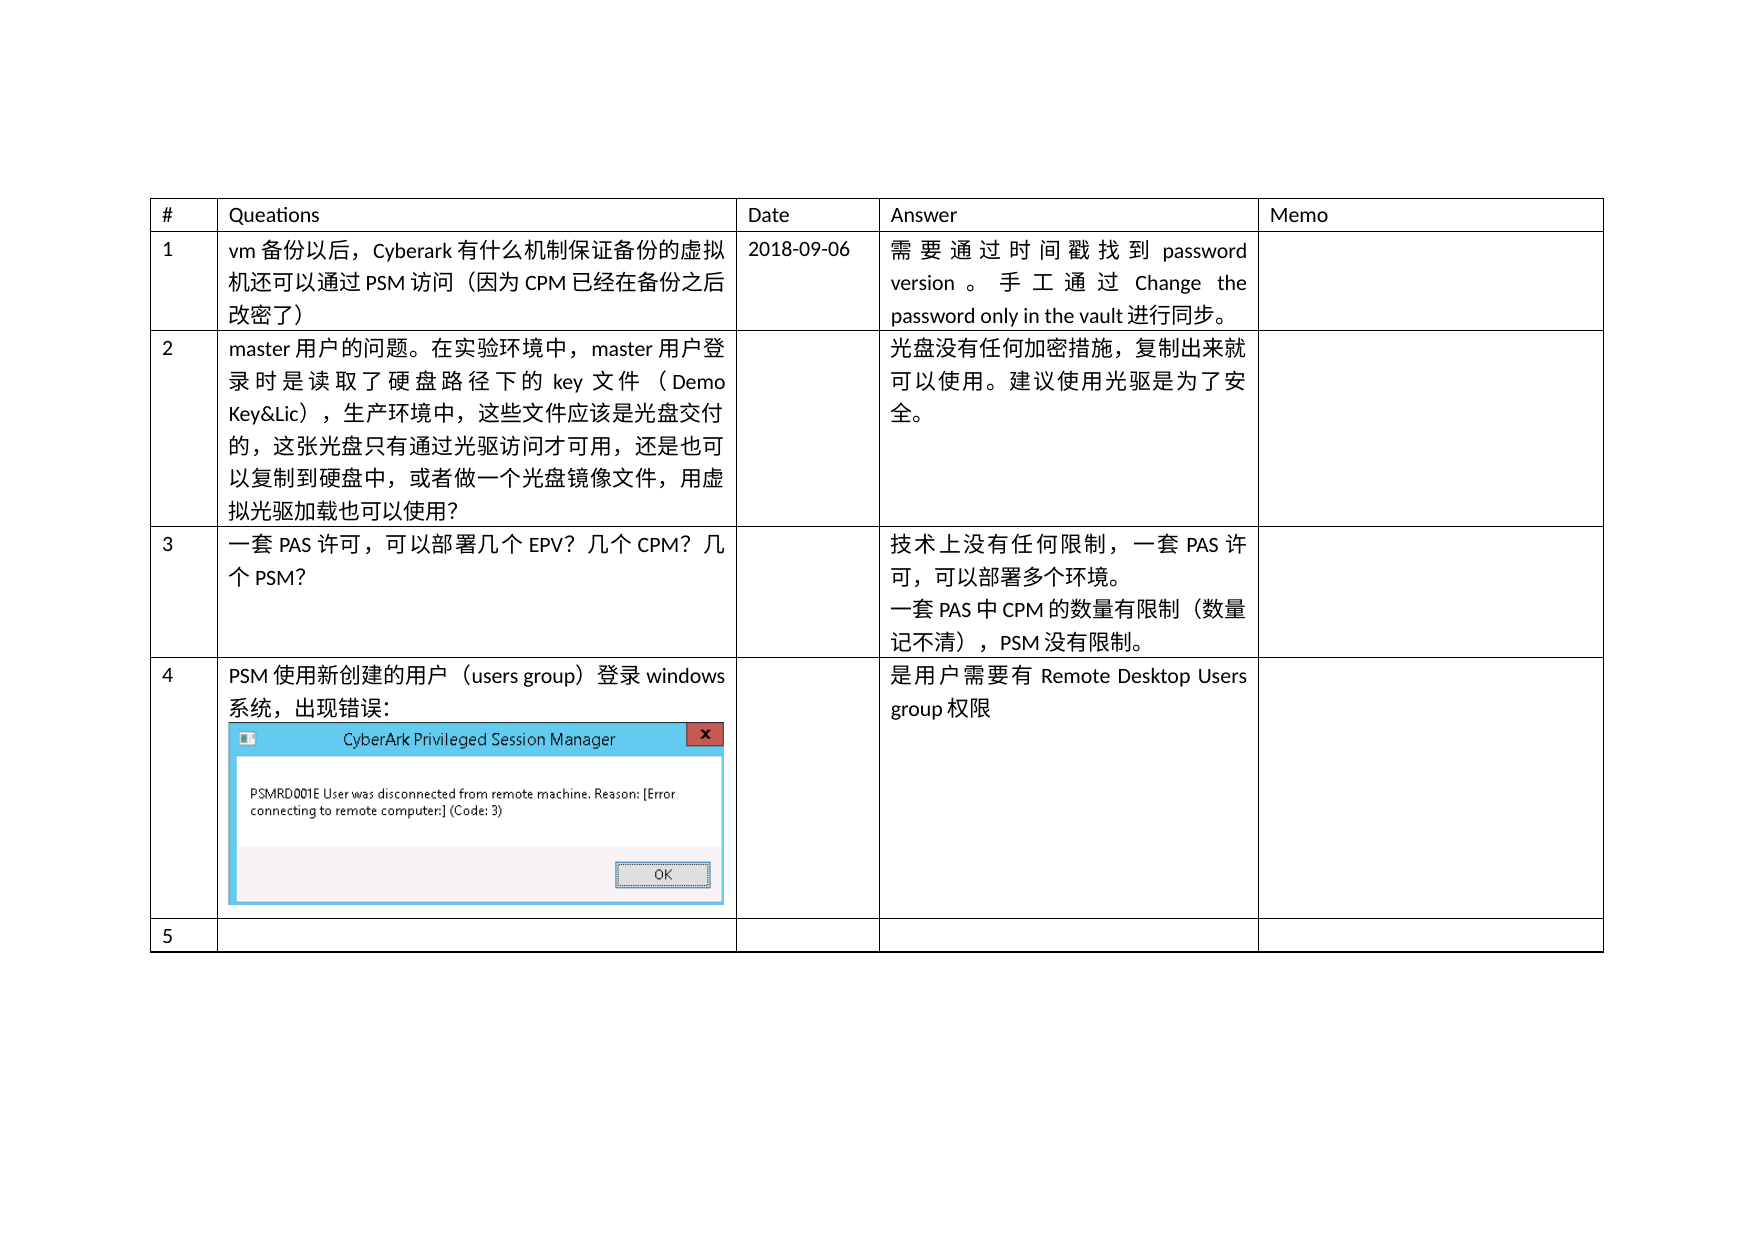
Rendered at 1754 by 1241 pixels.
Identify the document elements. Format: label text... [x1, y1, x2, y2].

table_header Memo [1259, 199, 1603, 231]
table_cell [1259, 527, 1603, 657]
table_cell [737, 527, 879, 657]
table_cell [1259, 919, 1603, 951]
table_cell [737, 331, 879, 526]
table_cell 需要通过时间戳找到password version。手工通过Change the password only in the vault进行同步。 [880, 232, 1258, 330]
table_header # [151, 199, 217, 231]
table_cell PSM使用新创建的用户（users group）登录windows系统，出现错误： [218, 658, 736, 918]
table_cell [1259, 232, 1603, 330]
table_header Queations [218, 199, 736, 231]
table_cell 1 [151, 232, 217, 330]
table_cell [1259, 658, 1603, 918]
table_cell 光盘没有任何加密措施，复制出来就可以使用。建议使用光驱是为了安全。 [880, 331, 1258, 526]
table_cell 4 [151, 658, 217, 918]
table_cell 是用户需要有Remote Desktop Users group 权限 [880, 658, 1258, 918]
picture [228, 722, 724, 905]
table_cell 3 [151, 527, 217, 657]
table_cell vm备份以后，Cyberark有什么机制保证备份的虚拟机还可以通过PSM访问（因为CPM已经在备份之后改密了） [218, 232, 736, 330]
table_header Answer [880, 199, 1258, 231]
table_cell 2 [151, 331, 217, 526]
table_cell [218, 919, 736, 951]
table_cell [1259, 331, 1603, 526]
table_cell master用户的问题。在实验环境中，master用户登录时是读取了硬盘路径下的key文件（Demo Key&Lic），生产环境中，这些文件应该是光盘交付的，这张光盘只有通过光驱访问才可用，还是也可以复制到硬盘中，或者做一个光盘镜像文件，用虚拟光驱加载也可以使用？ [218, 331, 736, 526]
table_cell 5 [151, 919, 217, 951]
table_cell 2018-09-06 [737, 232, 879, 330]
table_cell 一套PAS许可，可以部署几个EPV？几个CPM？几个PSM？ [218, 527, 736, 657]
table_cell [880, 919, 1258, 951]
table_cell 技术上没有任何限制，一套PAS许可，可以部署多个环境。 一套PAS中CPM的数量有限制（数量记不清），PSM没有限制。 [880, 527, 1258, 657]
table_cell [737, 919, 879, 951]
table_cell [737, 658, 879, 918]
table_header Date [737, 199, 879, 231]
